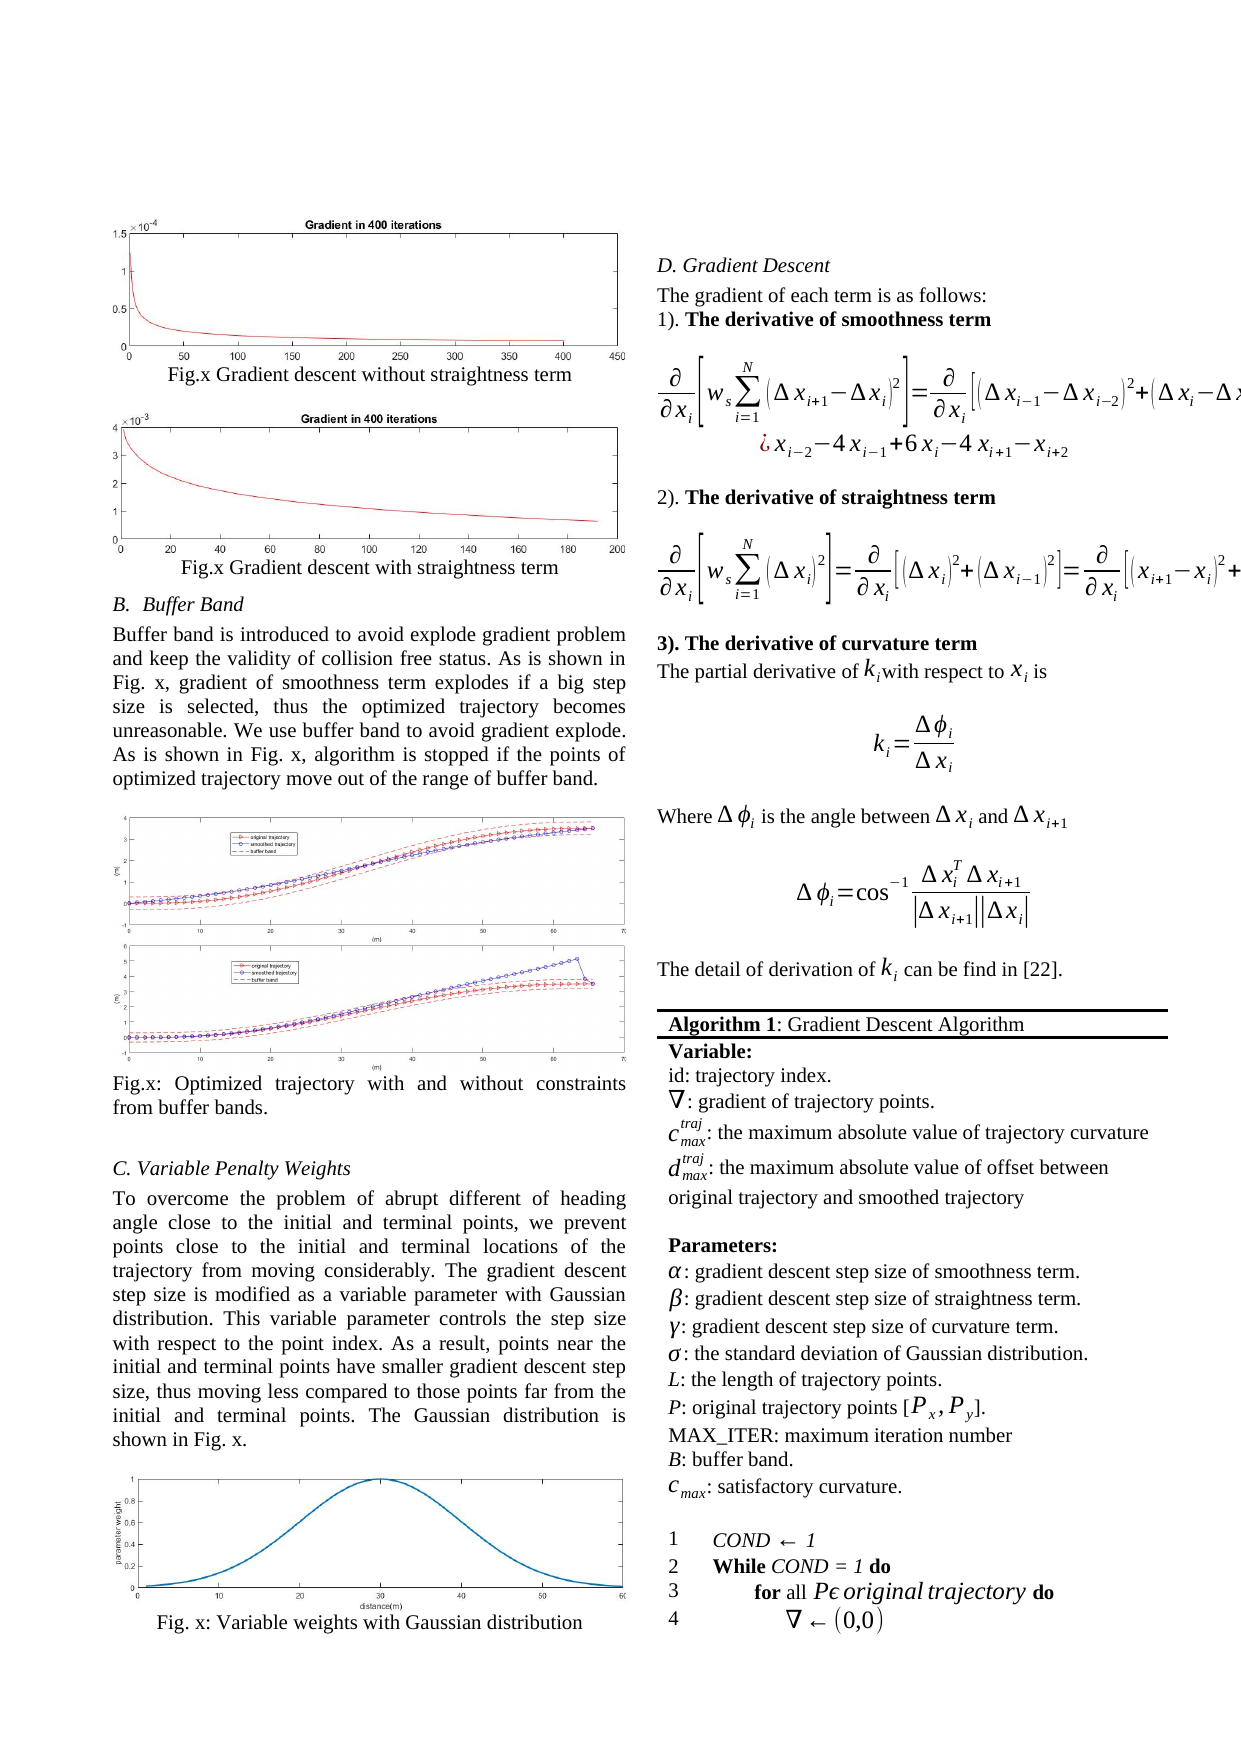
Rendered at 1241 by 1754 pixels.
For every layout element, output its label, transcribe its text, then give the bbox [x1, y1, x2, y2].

table_cell 2 [657, 1554, 701, 1578]
picture [112, 1474, 627, 1611]
text The partial derivative of with respect to is [657, 655, 1171, 686]
table_cell for all do [701, 1578, 1167, 1605]
text 2). The derivative of straightness term [657, 484, 1171, 509]
table_cell Variable: [657, 1039, 1167, 1063]
table_cell 4 [657, 1605, 701, 1635]
picture [112, 814, 627, 1071]
picture [112, 216, 626, 362]
table_cell While COND = 1 do [701, 1554, 1167, 1578]
subtitle B. Buffer Band [112, 592, 627, 616]
text Fig. x: Variable weights with Gaussian distribution [112, 1611, 627, 1634]
table_cell COND 1 [701, 1526, 1167, 1554]
text To overcome the problem of abrupt different of heading angle close to the initial and terminal points, we prevent points close to the initial and terminal locations of the trajectory from moving considerably. The gradient descent step size is modified as a variable parameter with Gaussian distribution. This variable parameter controls the step size with respect to the point index. As a result, points near the initial and terminal points have smaller gradient descent step size, thus moving less compared to those points far from the initial and terminal points. The Gaussian distribution is shown in Fig. x. [112, 1186, 627, 1451]
table_cell Parameters: [657, 1233, 1167, 1257]
text Fig.x Gradient descent without straightness term [112, 362, 627, 386]
text 1). The derivative of smoothness term [657, 307, 1171, 331]
text Buffer band is introduced to avoid explode gradient problem and keep the validity of collision free status. As is shown in Fig. x, gradient of smoothness term explodes if a big step size is selected, thus the optimized trajectory becomes unreasonable. We use buffer band to avoid gradient explode. As is shown in Fig. x, algorithm is stopped if the points of optimized trajectory move out of the range of buffer band. [112, 622, 627, 790]
text Fig.x Gradient descent with straightness term [112, 555, 627, 579]
picture [112, 410, 626, 555]
text 3). The derivative of curvature term [657, 631, 1171, 655]
text The gradient of each term is as follows: [657, 283, 1171, 307]
table_cell id: trajectory index. : gradient of trajectory points. : the maximum absolute value of trajectory curvature : the maximum absolute value of offset between original trajectory and smoothed trajectory [657, 1063, 1167, 1233]
table_cell 1 [657, 1526, 701, 1554]
table_cell 3 [657, 1578, 701, 1605]
table_cell : gradient descent step size of smoothness term. : gradient descent step size of straightness term. : gradient descent step size of curvature term. : the standard deviation of Gaussian distribution. L: the length of trajectory points. P: original trajectory points []. MAX_ITER: maximum iteration number B: buffer band. : satisfactory curvature. [657, 1257, 1167, 1526]
table_cell [701, 1605, 1167, 1635]
text Fig.x: Optimized trajectory with and without constraints from buffer bands. [112, 1071, 627, 1119]
text The detail of derivation of can be find in [22]. [657, 953, 1171, 985]
subtitle D. Gradient Descent [657, 253, 1171, 277]
table_header Algorithm 1: Gradient Descent Algorithm [657, 1012, 1167, 1036]
text Where is the angle between and [657, 801, 1171, 832]
subtitle C. Variable Penalty Weights [112, 1156, 627, 1180]
